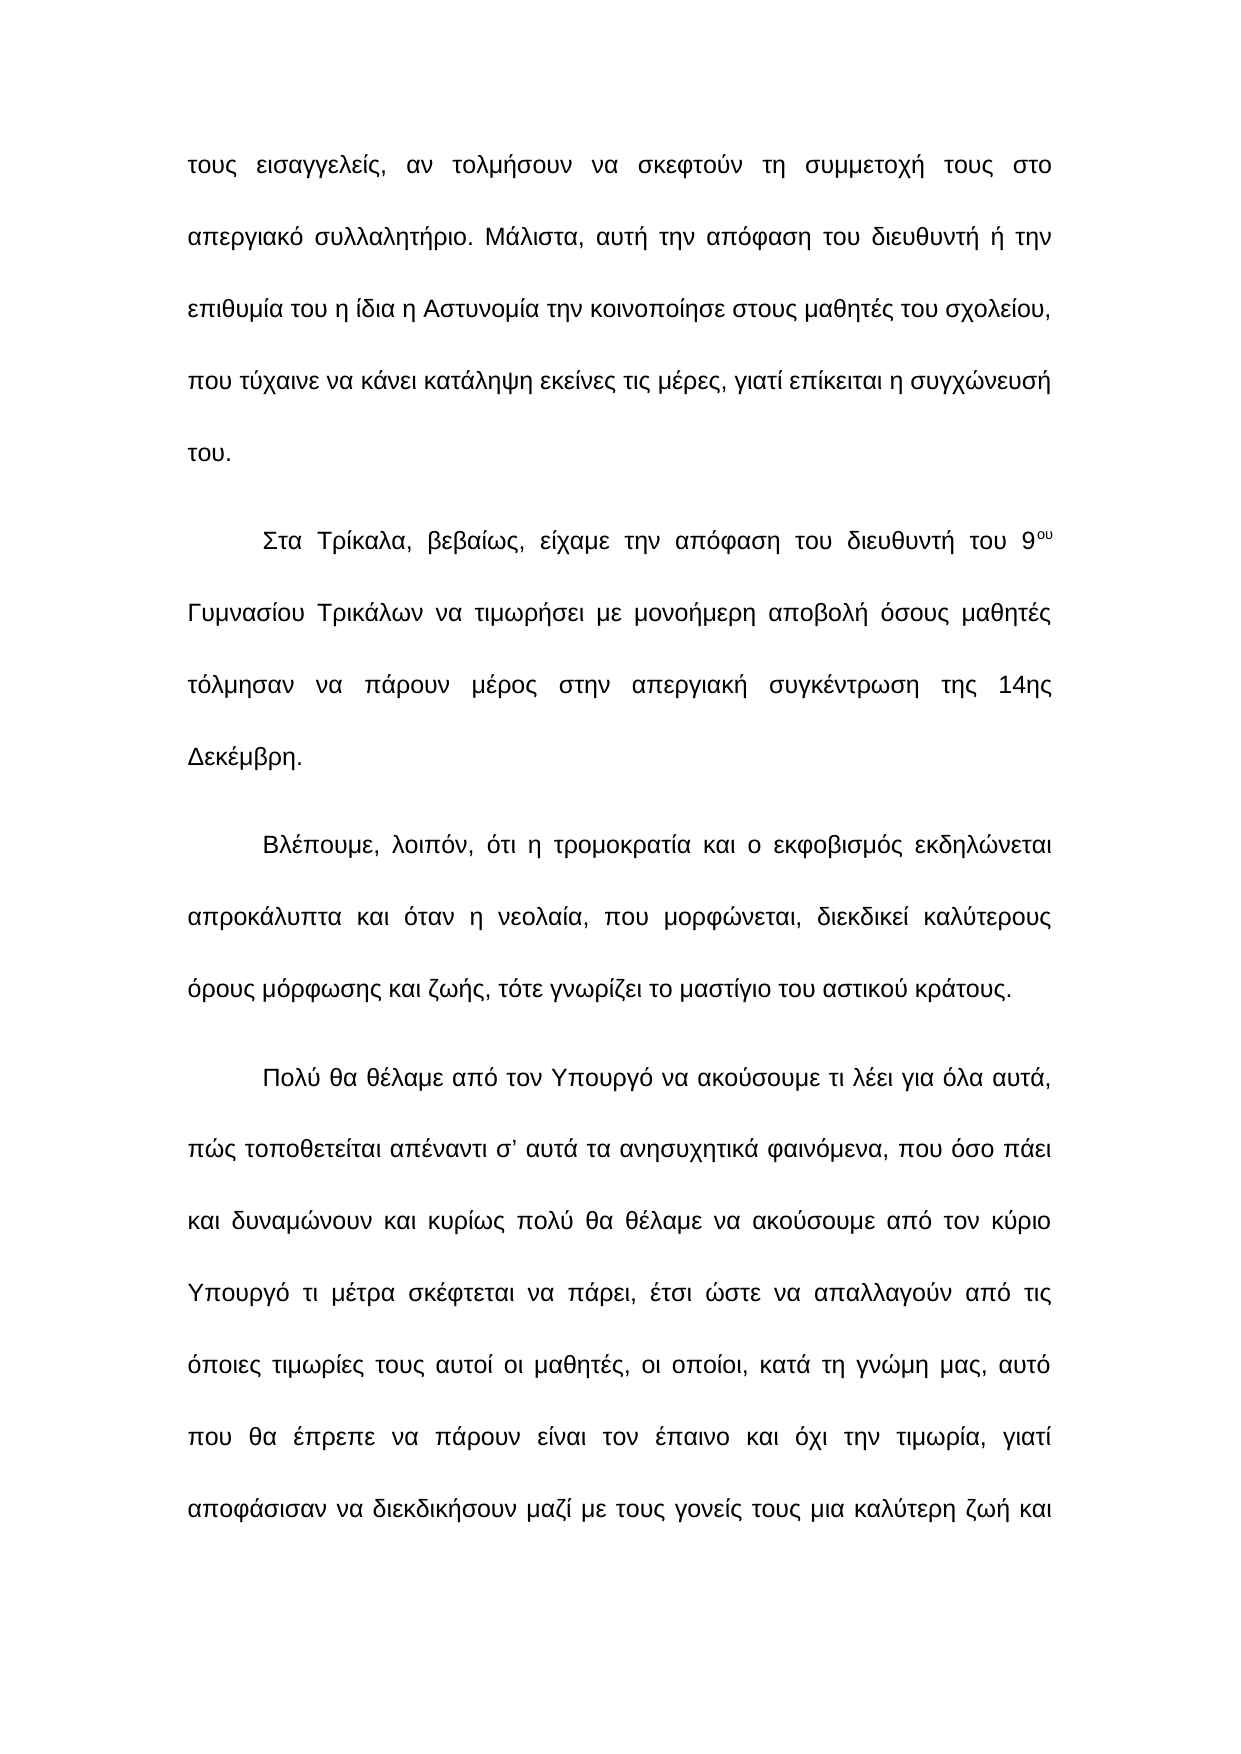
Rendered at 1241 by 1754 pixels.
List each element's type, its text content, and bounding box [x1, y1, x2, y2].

text Βλέπουμε, λοιπόν, ότι η τρομοκρατία και ο εκφοβισμός εκδηλώνεται απροκάλυπτα και όταν η νεολαία, που μορφώνεται, διεκδικεί καλύτερους όρους μόρφωσης και ζωής, τότε γνωρίζει το μαστίγιο του αστικού κράτους. [187, 830, 1053, 1003]
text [187, 1062, 1053, 1522]
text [187, 150, 1053, 466]
text Στα Τρίκαλα, βεβαίως, είχαμε την απόφαση του διευθυντή του 9ου Γυμνασίου Τρικάλων να τιμωρήσει με μονοήμερη αποβολή όσους μαθητές τόλμησαν να πάρουν μέρος στην απεργιακή συγκέντρωση της 14ης Δεκέμβρη. [187, 526, 1053, 770]
